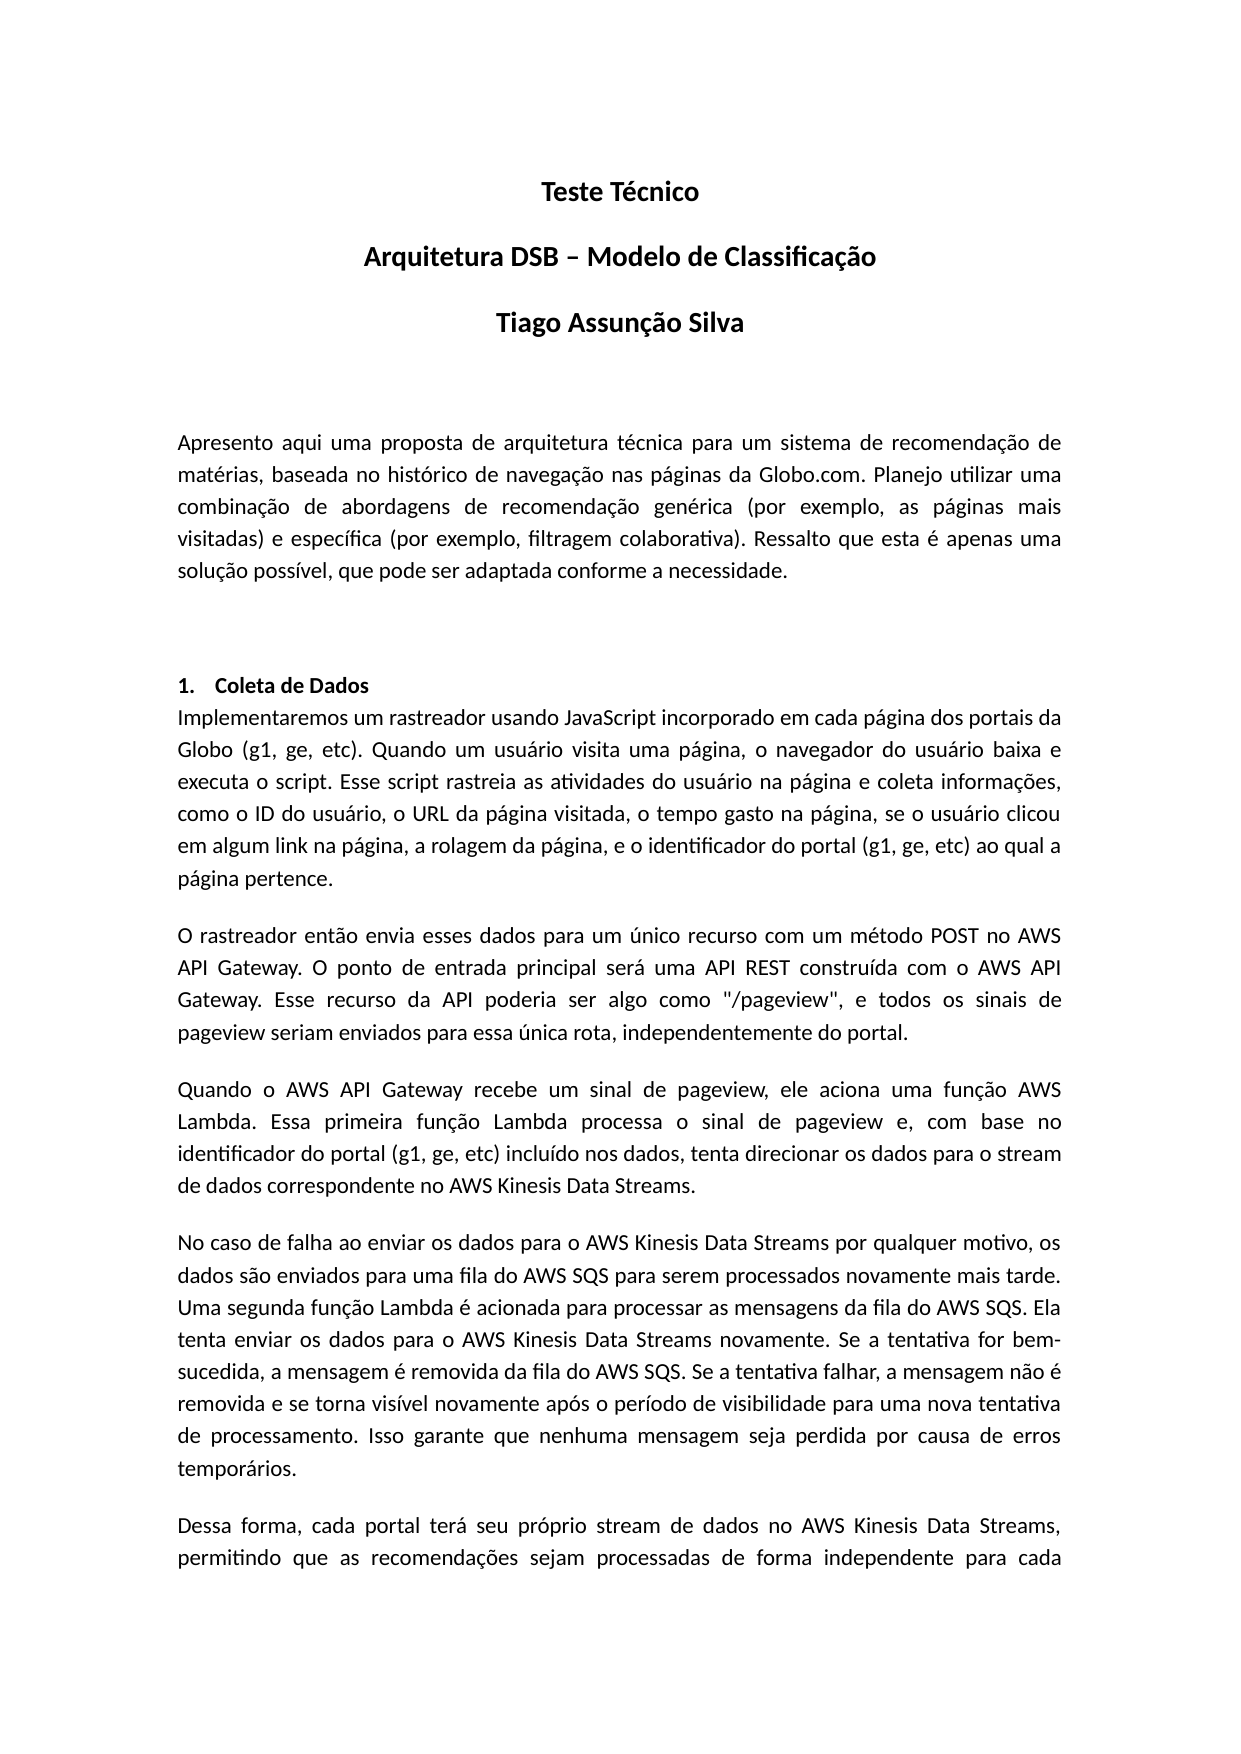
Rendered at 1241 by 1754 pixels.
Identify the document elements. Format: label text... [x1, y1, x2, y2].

text Tiago Assunção Silva [177, 304, 1063, 340]
text O rastreador então envia esses dados para um único recurso com um método POST no AWS API Gateway. O ponto de entrada principal será uma API REST construída com o AWS API Gateway. Esse recurso da API poderia ser algo como "/pageview", e todos os sinais de pageview seriam enviados para essa única rota, independentemente do portal. [177, 921, 1063, 1046]
text Quando o AWS API Gateway recebe um sinal de pageview, ele aciona uma função AWS Lambda. Essa primeira função Lambda processa o sinal de pageview e, com base no identificador do portal (g1, ge, etc) incluído nos dados, tenta direcionar os dados para o stream de dados correspondente no AWS Kinesis Data Streams. [177, 1075, 1063, 1199]
text Teste Técnico [177, 173, 1063, 208]
text No caso de falha ao enviar os dados para o AWS Kinesis Data Streams por qualquer motivo, os dados são enviados para uma fila do AWS SQS para serem processados novamente mais tarde. Uma segunda função Lambda é acionada para processar as mensagens da fila do AWS SQS. Ela tenta enviar os dados para o AWS Kinesis Data Streams novamente. Se a tentativa for bem-sucedida, a mensagem é removida da fila do AWS SQS. Se a tentativa falhar, a mensagem não é removida e se torna visível novamente após o período de visibilidade para uma nova tentativa de processamento. Isso garante que nenhuma mensagem seja perdida por causa de erros temporários. [177, 1228, 1063, 1482]
list Coleta de Dados [177, 671, 1063, 699]
text Implementaremos um rastreador usando JavaScript incorporado em cada página dos portais da Globo (g1, ge, etc). Quando um usuário visita uma página, o navegador do usuário baixa e executa o script. Esse script rastreia as atividades do usuário na página e coleta informações, como o ID do usuário, o URL da página visitada, o tempo gasto na página, se o usuário clicou em algum link na página, a rolagem da página, e o identificador do portal (g1, ge, etc) ao qual a página pertence. [177, 703, 1063, 892]
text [177, 1511, 1063, 1571]
text Apresento aqui uma proposta de arquitetura técnica para um sistema de recomendação de matérias, baseada no histórico de navegação nas páginas da Globo.com. Planejo utilizar uma combinação de abordagens de recomendação genérica (por exemplo, as páginas mais visitadas) e específica (por exemplo, filtragem colaborativa). Ressalto que esta é apenas uma solução possível, que pode ser adaptada conforme a necessidade. [177, 428, 1063, 584]
text Arquitetura DSB – Modelo de Classificação [177, 238, 1063, 274]
